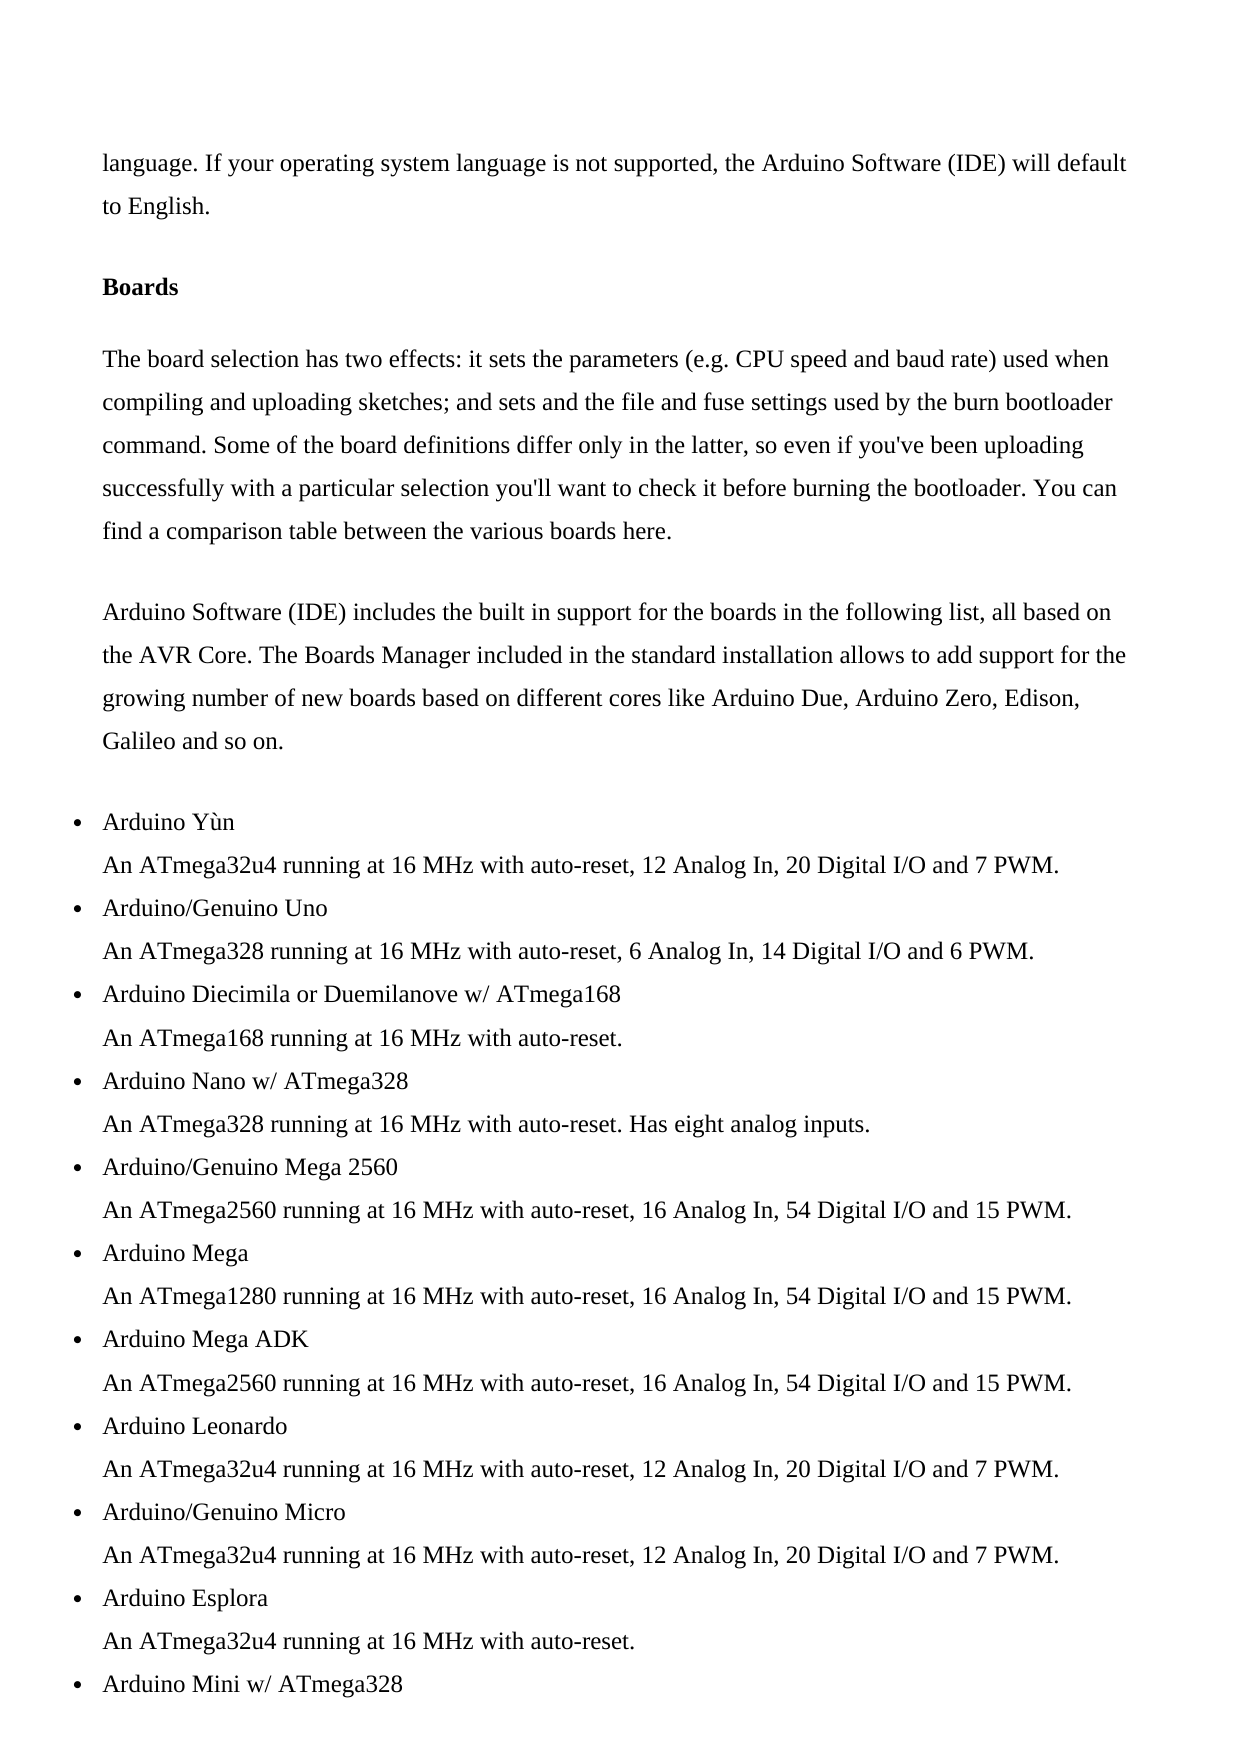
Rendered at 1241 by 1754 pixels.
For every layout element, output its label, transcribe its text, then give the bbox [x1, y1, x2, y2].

list Arduino Diecimila or Duemilanove w/ ATmega168 An ATmega168 running at 16 MHz with auto-reset. [74, 979, 1134, 1051]
list Arduino Esplora An ATmega32u4 running at 16 MHz with auto-reset. [74, 1583, 1134, 1655]
text Arduino Software (IDE) includes the built in support for the boards in the following list, all based on the AVR Core. The Boards Manager included in the standard installation allows to add support for the growing number of new boards based on different cores like Arduino Due, Arduino Zero, Edison, Galileo and so on. [102, 597, 1134, 755]
list Arduino/Genuino Uno An ATmega328 running at 16 MHz with auto-reset, 6 Analog In, 14 Digital I/O and 6 PWM. [74, 893, 1134, 965]
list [74, 1669, 1134, 1698]
text The board selection has two effects: it sets the parameters (e.g. CPU speed and baud rate) used when compiling and uploading sketches; and sets and the file and fuse settings used by the burn bootloader command. Some of the board definitions differ only in the latter, so even if you've been uploading successfully with a particular selection you'll want to check it before burning the bootloader. You can find a comparison table between the various boards here. [102, 344, 1134, 545]
text Boards [102, 272, 1134, 300]
list Arduino Yùn An ATmega32u4 running at 16 MHz with auto-reset, 12 Analog In, 20 Digital I/O and 7 PWM. [74, 807, 1134, 879]
list Arduino/Genuino Mega 2560 An ATmega2560 running at 16 MHz with auto-reset, 16 Analog In, 54 Digital I/O and 15 PWM. [74, 1152, 1134, 1224]
list Arduino Mega ADK An ATmega2560 running at 16 MHz with auto-reset, 16 Analog In, 54 Digital I/O and 15 PWM. [74, 1324, 1134, 1396]
list Arduino Nano w/ ATmega328 An ATmega328 running at 16 MHz with auto-reset. Has eight analog inputs. [74, 1066, 1134, 1138]
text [102, 148, 1134, 220]
list Arduino/Genuino Micro An ATmega32u4 running at 16 MHz with auto-reset, 12 Analog In, 20 Digital I/O and 7 PWM. [74, 1497, 1134, 1569]
list Arduino Mega An ATmega1280 running at 16 MHz with auto-reset, 16 Analog In, 54 Digital I/O and 15 PWM. [74, 1238, 1134, 1310]
list Arduino Leonardo An ATmega32u4 running at 16 MHz with auto-reset, 12 Analog In, 20 Digital I/O and 7 PWM. [74, 1411, 1134, 1483]
